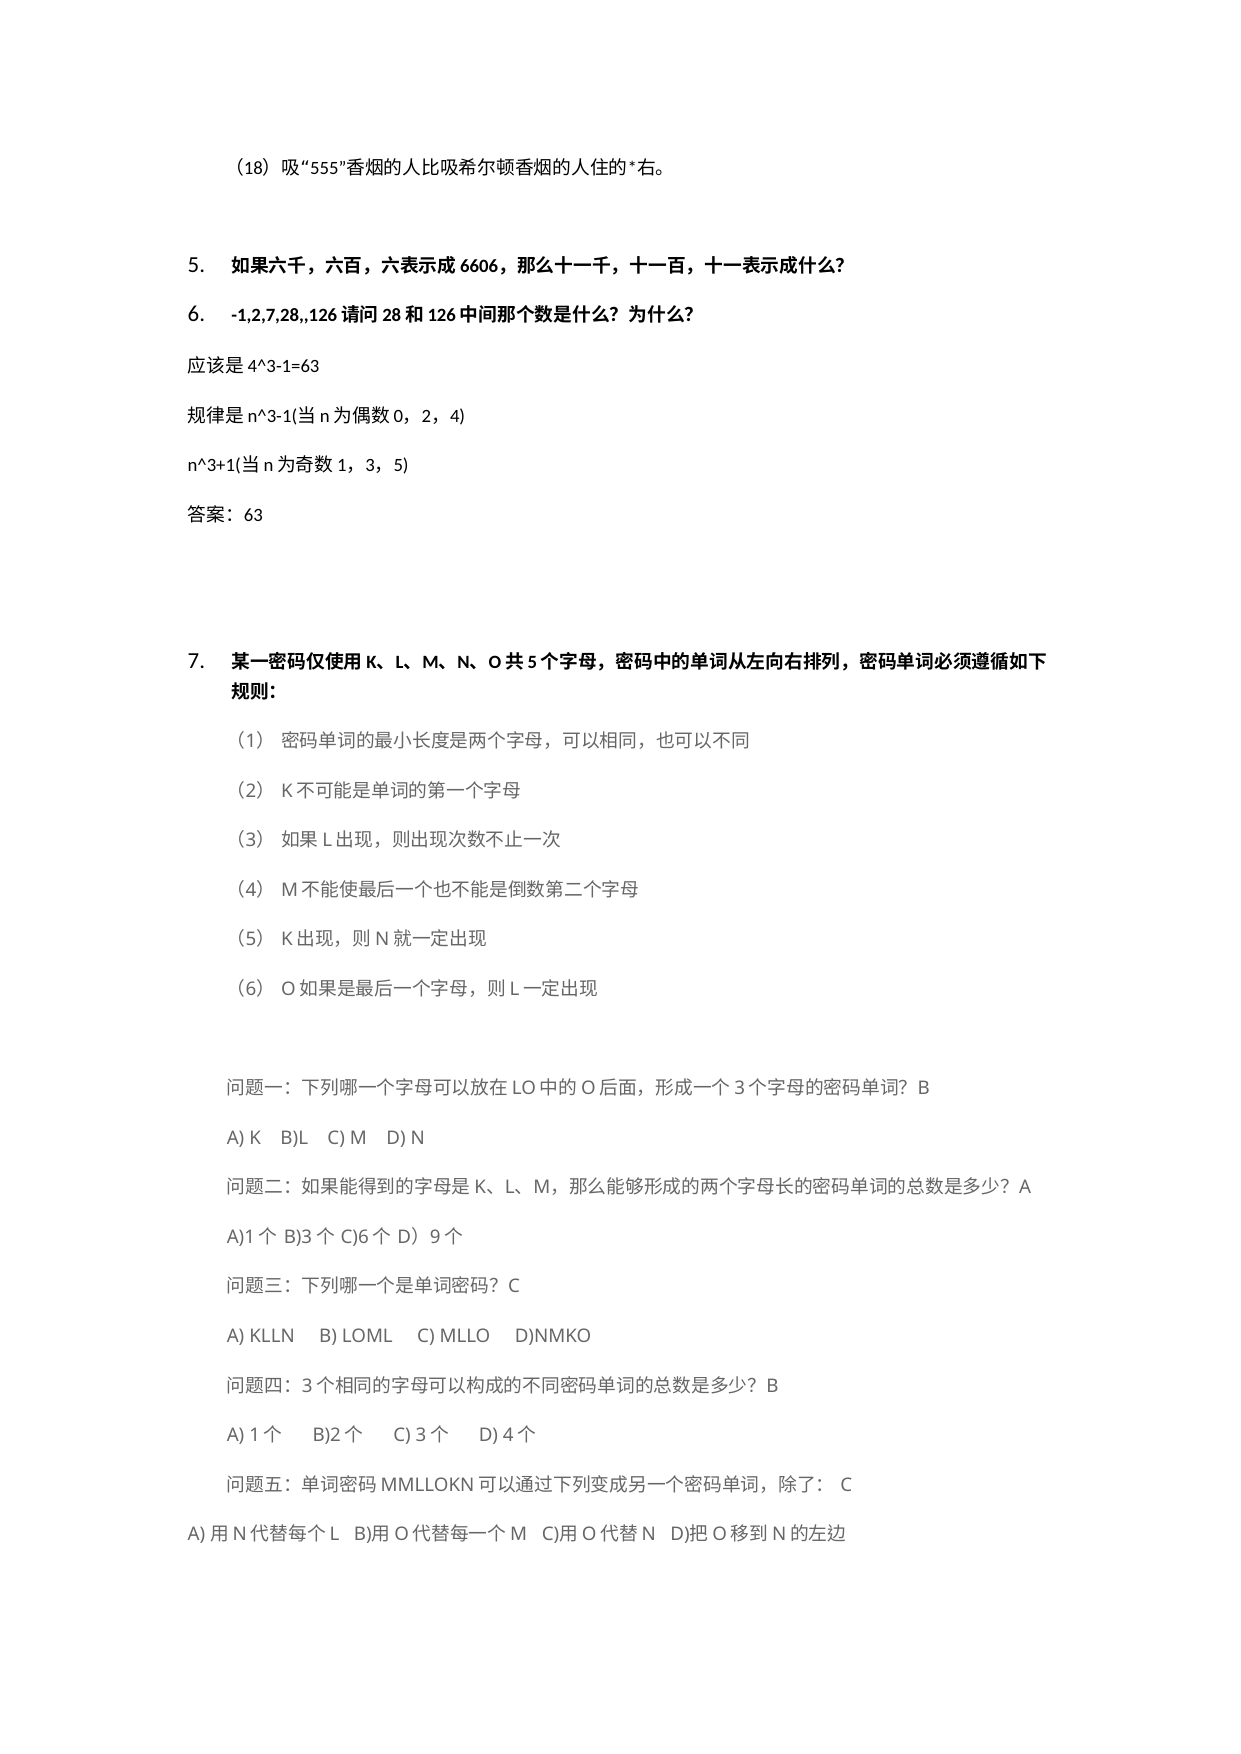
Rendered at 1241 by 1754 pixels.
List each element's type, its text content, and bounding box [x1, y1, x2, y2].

text A) 1个 B)2个 C) 3个 D) 4个 [227, 1418, 1053, 1447]
text （1） 密码单词的最小长度是两个字母，可以相同，也可以不同 [227, 724, 1053, 753]
list 如果六千，六百，六表示成6606，那么十一千，十一百，十一表示成什么？ [187, 249, 1053, 278]
text A) KLLN B) LOML C) MLLO D)NMKO [227, 1319, 1053, 1348]
text n^3+1(当n为奇数1，3，5) [187, 447, 1053, 476]
text （6） O如果是最后一个字母，则L一定出现 [227, 972, 1053, 1001]
text （2） K不可能是单词的第一个字母 [227, 774, 1053, 802]
text A) K B)L C) M D) N [227, 1121, 1053, 1149]
text 问题一：下列哪一个字母可以放在LO中的O后面，形成一个3个字母的密码单词？B [227, 1071, 1053, 1100]
text 答案：63 [187, 497, 1053, 526]
text A) 用N代替每个L B)用O代替每一个M C)用O代替N D)把O移到N的左边 [187, 1517, 1053, 1546]
text （3） 如果L出现，则出现次数不止一次 [227, 823, 1053, 852]
text 问题三：下列哪一个是单词密码？C [227, 1269, 1053, 1298]
text A)1个 B)3个 C)6个 D）9个 [227, 1220, 1053, 1249]
text 规律是n^3-1(当n为偶数0，2，4) [187, 398, 1053, 427]
text （4） M不能使最后一个也不能是倒数第二个字母 [227, 873, 1053, 902]
text 问题五：单词密码MMLLOKN可以通过下列变成另一个密码单词，除了： C [227, 1468, 1053, 1497]
list 某一密码仅使用K、L、M、N、O共5个字母，密码中的单词从左向右排列，密码单词必须遵循如下规则： [187, 646, 1053, 703]
text 应该是4^3-1=63 [187, 348, 1053, 377]
text 问题二：如果能得到的字母是K、L、M，那么能够形成的两个字母长的密码单词的总数是多少？A [227, 1170, 1053, 1199]
text （18）吸“555”香烟的人比吸希尔顿香烟的人住的*右。 [187, 150, 1053, 179]
text （5） K出现，则N就一定出现 [227, 922, 1053, 951]
list -1,2,7,28,,126请问28和126中间那个数是什么？为什么？ [187, 299, 1053, 327]
text 问题四：3个相同的字母可以构成的不同密码单词的总数是多少？B [227, 1369, 1053, 1397]
